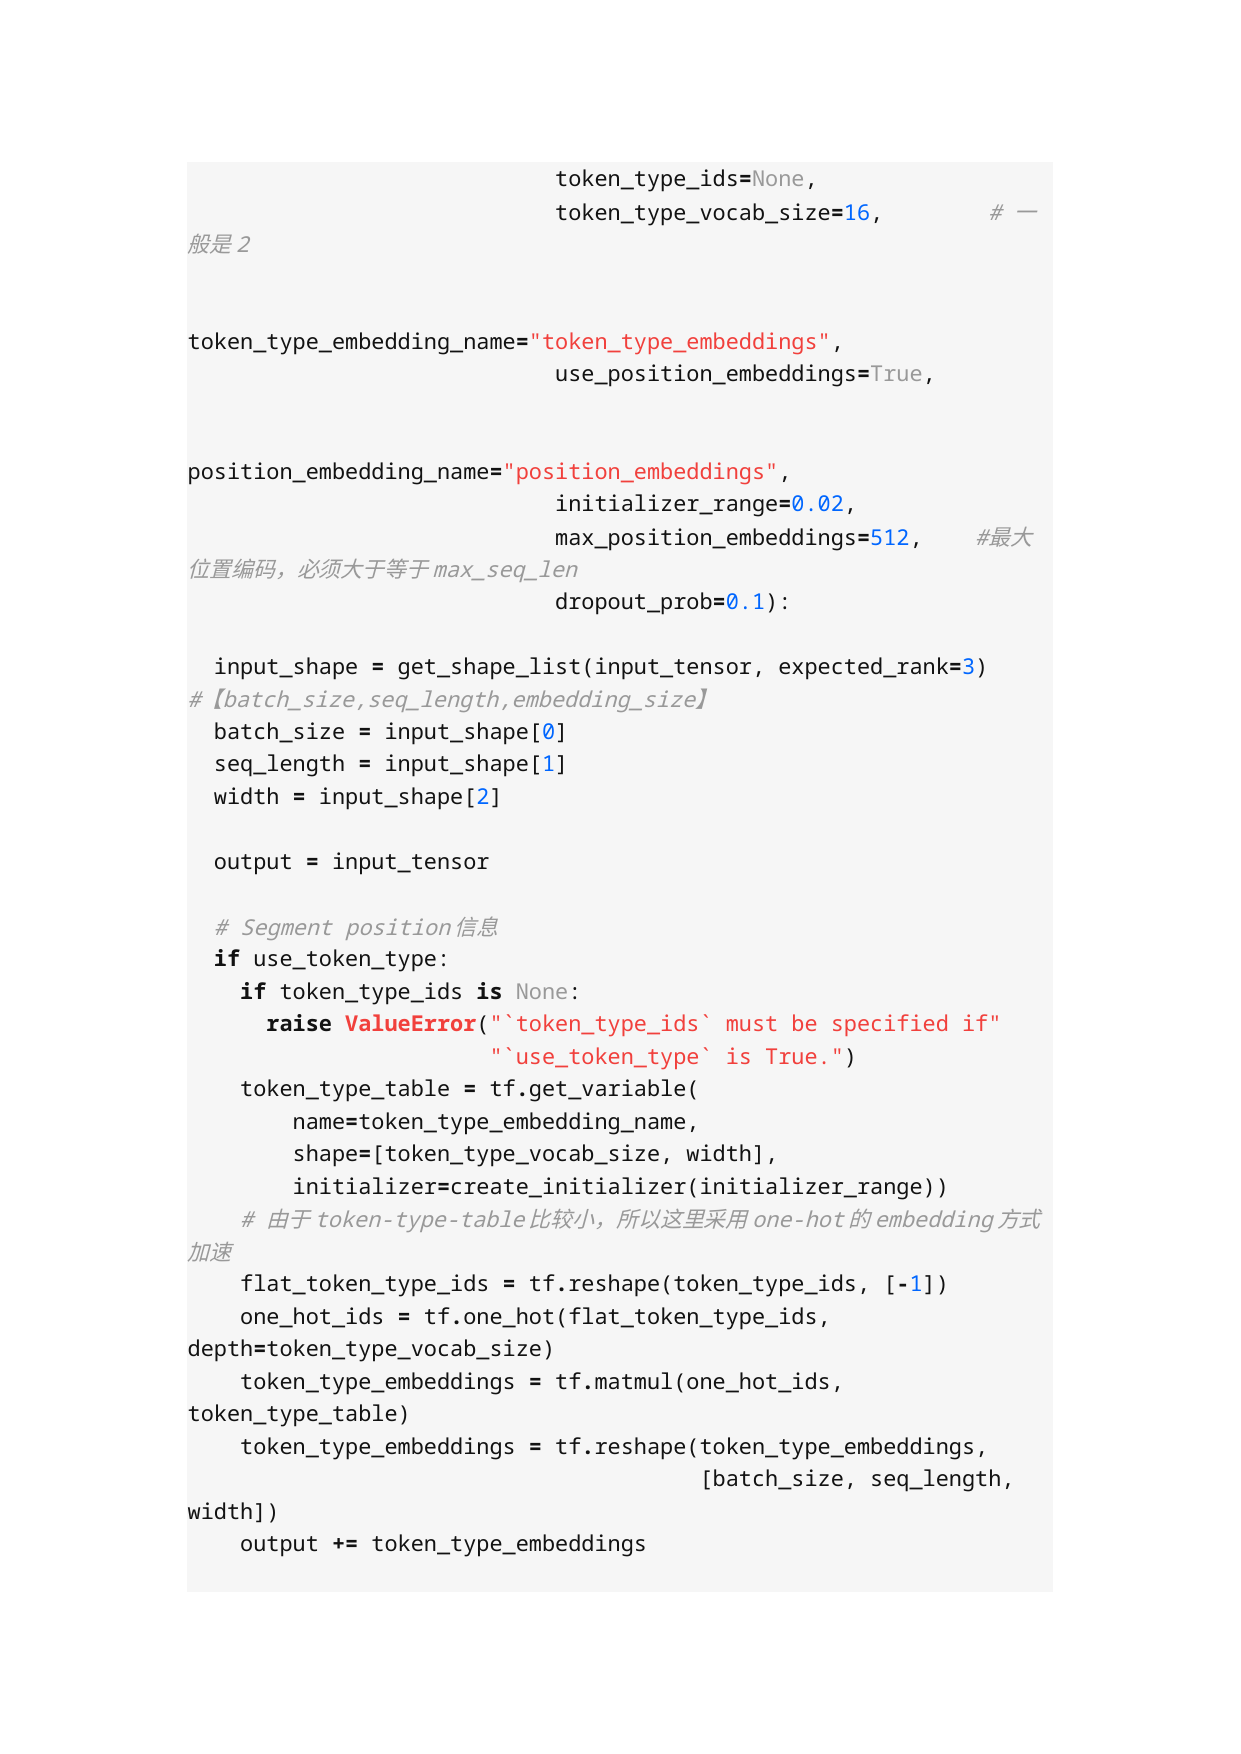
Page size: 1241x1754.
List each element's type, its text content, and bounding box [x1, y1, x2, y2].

text width = input_shape[2] [187, 779, 1053, 812]
text output += token_type_embeddings [187, 1527, 1053, 1559]
text token_type_vocab_size=16, # 一般是2 [187, 194, 1053, 259]
text use_position_embeddings=True, [187, 357, 1053, 389]
text if token_type_ids is None: [187, 974, 1053, 1007]
text raise ValueError("`token_type_ids` must be specified if" [187, 1007, 1053, 1039]
text initializer_range=0.02, [187, 487, 1053, 519]
text # Segment position信息 [187, 909, 1053, 942]
text one_hot_ids = tf.one_hot(flat_token_type_ids, depth=token_type_vocab_size) [187, 1299, 1053, 1364]
text token_type_table = tf.get_variable( [187, 1072, 1053, 1104]
text shape=[token_type_vocab_size, width], [187, 1137, 1053, 1169]
text flat_token_type_ids = tf.reshape(token_type_ids, [-1]) [187, 1267, 1053, 1299]
text token_type_embedding_name="token_type_embeddings", [187, 259, 1053, 357]
text dropout_prob=0.1): [187, 584, 1053, 617]
text input_shape = get_shape_list(input_tensor, expected_rank=3) #【batch_size,seq_length,embedding_size】 [187, 649, 1053, 714]
text [batch_size, seq_length, width]) [187, 1462, 1053, 1527]
text seq_length = input_shape[1] [187, 747, 1053, 779]
text token_type_embeddings = tf.reshape(token_type_embeddings, [187, 1429, 1053, 1462]
text output = input_tensor [187, 844, 1053, 877]
text "`use_token_type` is True.") [187, 1039, 1053, 1072]
text if use_token_type: [187, 942, 1053, 974]
text initializer=create_initializer(initializer_range)) [187, 1169, 1053, 1202]
text batch_size = input_shape[0] [187, 714, 1053, 747]
text position_embedding_name="position_embeddings", [187, 389, 1053, 487]
text token_type_embeddings = tf.matmul(one_hot_ids, token_type_table) [187, 1364, 1053, 1429]
text max_position_embeddings=512, #最大位置编码，必须大于等于max_seq_len [187, 519, 1053, 584]
text token_type_ids=None, [187, 162, 1053, 194]
text # 由于token-type-table比较小，所以这里采用one-hot的embedding方式加速 [187, 1202, 1053, 1267]
text name=token_type_embedding_name, [187, 1104, 1053, 1137]
